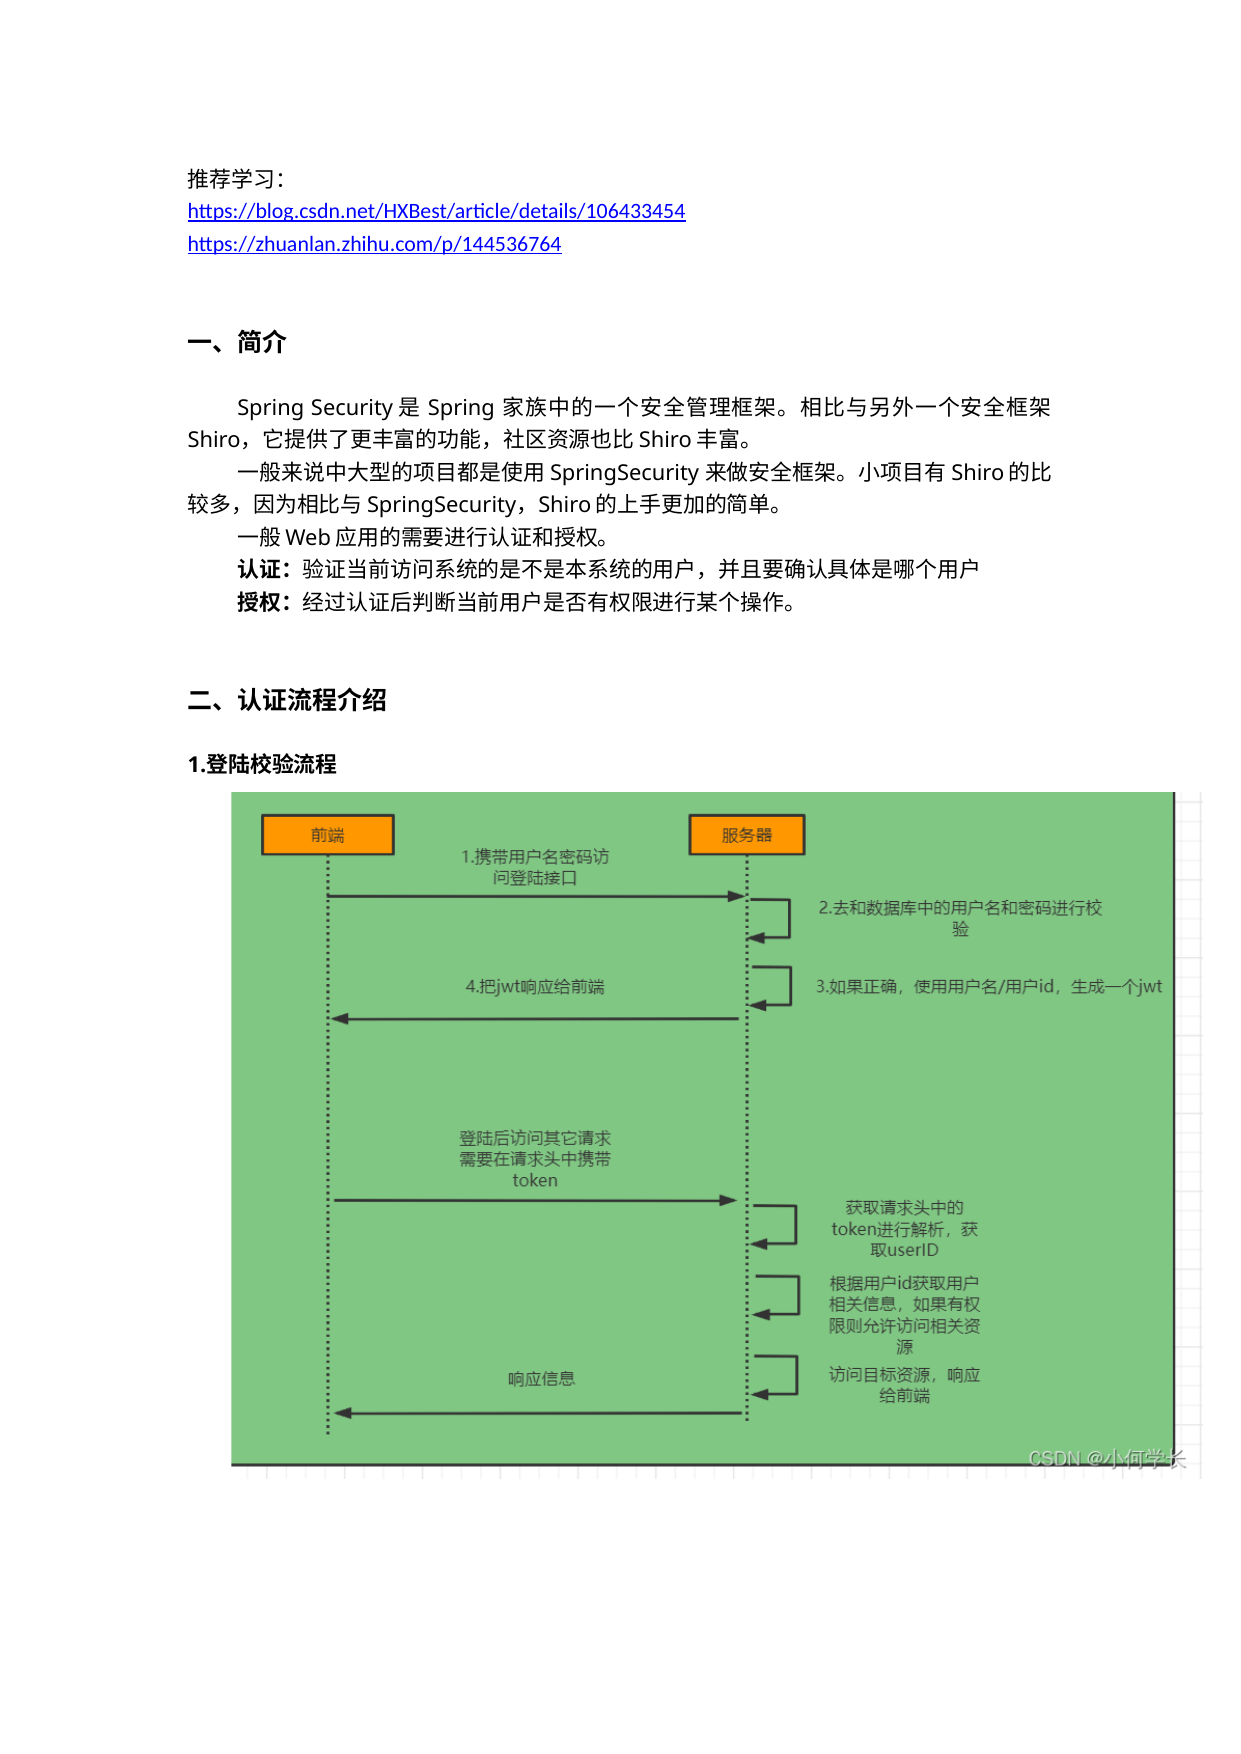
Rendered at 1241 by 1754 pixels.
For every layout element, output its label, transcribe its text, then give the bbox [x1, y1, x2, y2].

text https://zhuanlan.zhihu.com/p/144536764 [187, 227, 1053, 259]
text ​ 认证：验证当前访问系统的是不是本系统的用户，并且要确认具体是哪个用户 [187, 552, 1053, 584]
text 推荐学习： [187, 162, 1053, 194]
text ​ Spring Security 是 Spring 家族中的一个安全管理框架。相比与另外一个安全框架Shiro，它提供了更丰富的功能，社区资源也比Shiro丰富。 [187, 389, 1053, 454]
subtitle 二、认证流程介绍 [187, 666, 1053, 731]
subtitle 一、简介 [187, 308, 1053, 373]
picture [231, 792, 1203, 1479]
text ​ 一般来说中大型的项目都是使用SpringSecurity 来做安全框架。小项目有Shiro的比较多，因为相比与SpringSecurity，Shiro的上手更加的简单。 [187, 454, 1053, 519]
text ​ 一般Web应用的需要进行认证和授权。 [187, 519, 1053, 552]
text ​ 授权：经过认证后判断当前用户是否有权限进行某个操作。 [187, 584, 1053, 617]
text https://blog.csdn.net/HXBest/article/details/106433454 [187, 194, 1053, 227]
subtitle 1.登陆校验流程 [187, 747, 1053, 779]
